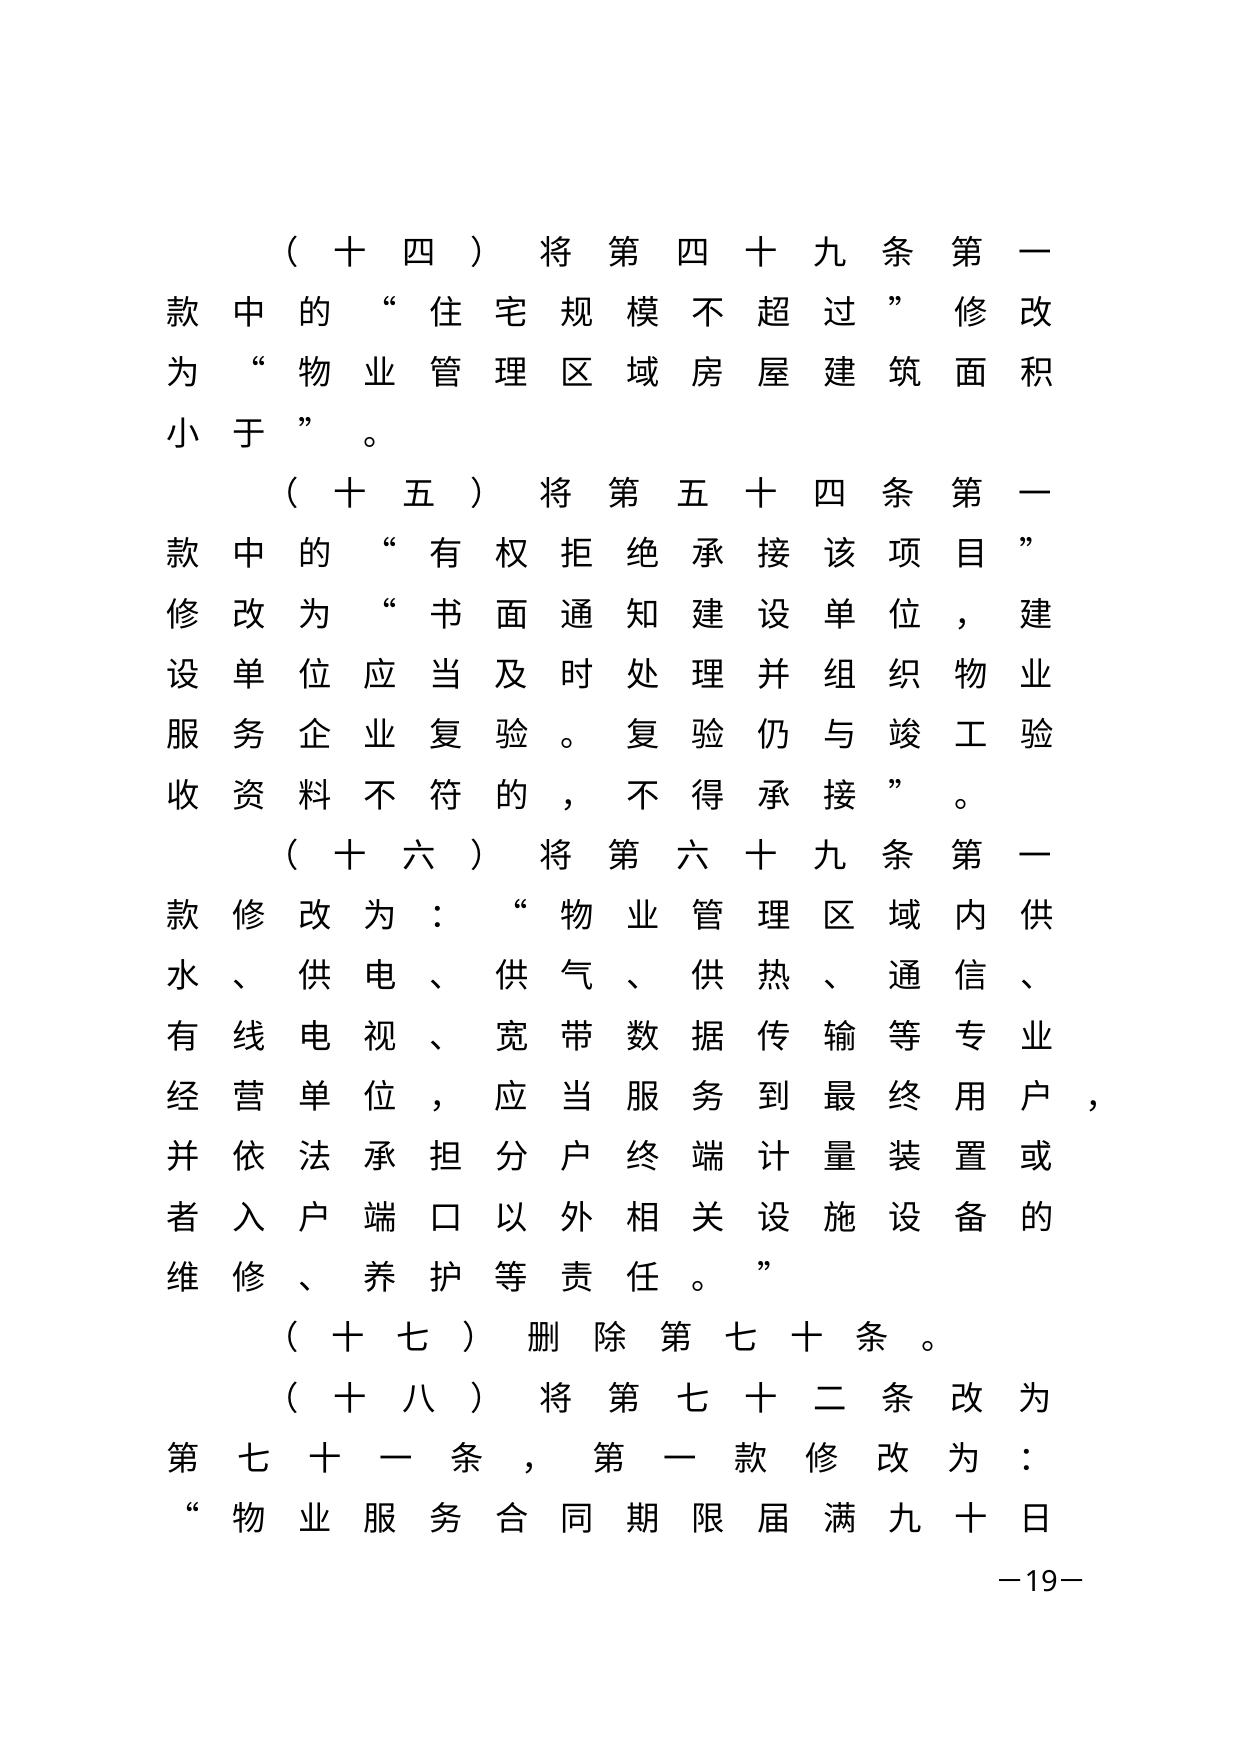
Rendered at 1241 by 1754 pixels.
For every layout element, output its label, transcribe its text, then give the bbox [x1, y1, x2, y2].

text （十六）将第六十九条第一款修改为：“物业管理区域内供水、供电、供气、供热、通信、有线电视、宽带数据传输等专业经营单位，应当服务到最终用户，并依法承担分户终端计量装置或者入户端口以外相关设施设备的维修、养护等责任。” [167, 823, 1085, 1305]
text （十四）将第四十九条第一款中的“住宅规模不超过”修改为“物业管理区域房屋建筑面积小于”。 [167, 219, 1085, 461]
text （十七）删除第七十条。 [167, 1305, 1085, 1365]
text （十五）将第五十四条第一款中的“有权拒绝承接该项目”修改为“书面通知建设单位，建设单位应当及时处理并组织物业服务企业复验。复验仍与竣工验收资料不符的，不得承接”。 [167, 461, 1085, 823]
